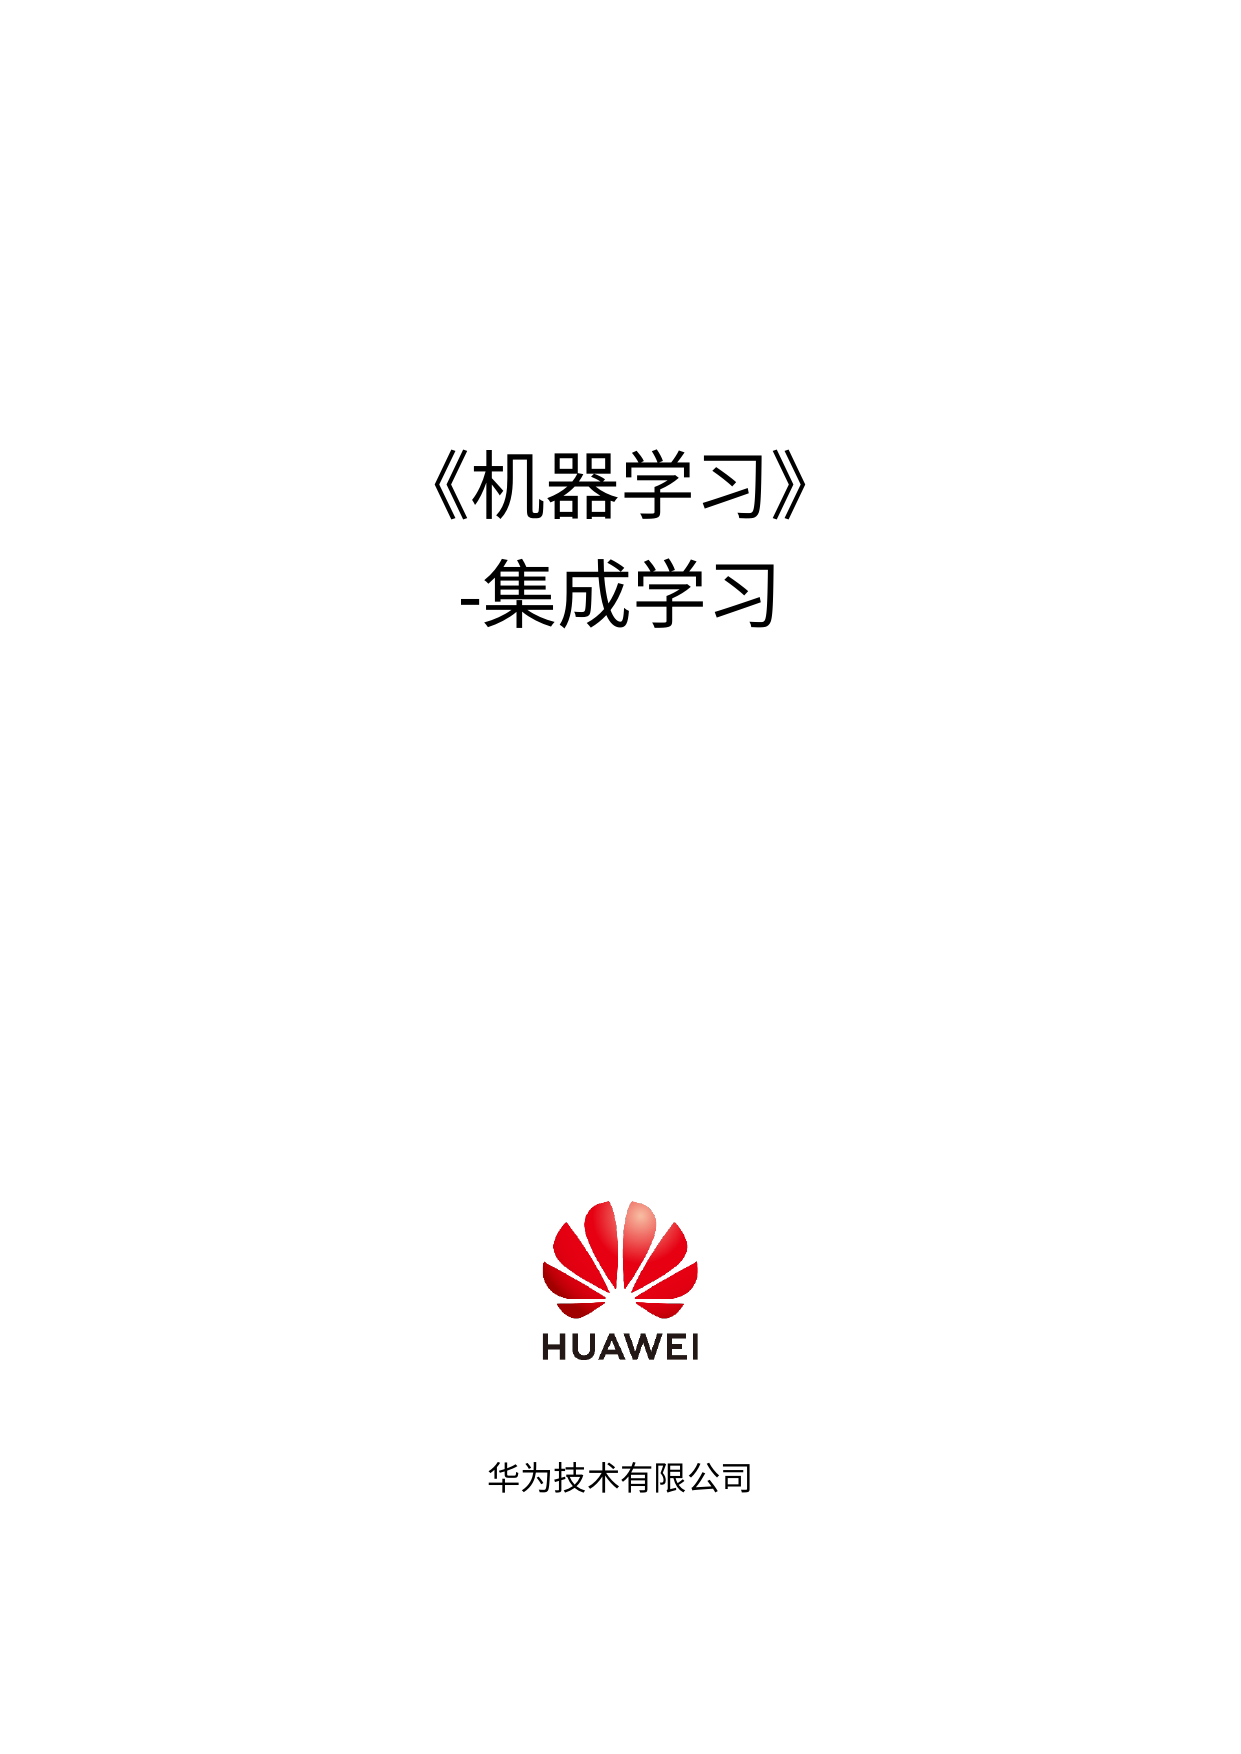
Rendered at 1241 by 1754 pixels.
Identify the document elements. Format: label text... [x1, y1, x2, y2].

text -集成学习 [118, 535, 1122, 644]
picture [542, 1201, 698, 1360]
text 《机器学习》 [118, 427, 1122, 535]
text 华为技术有限公司 [118, 1452, 1122, 1500]
